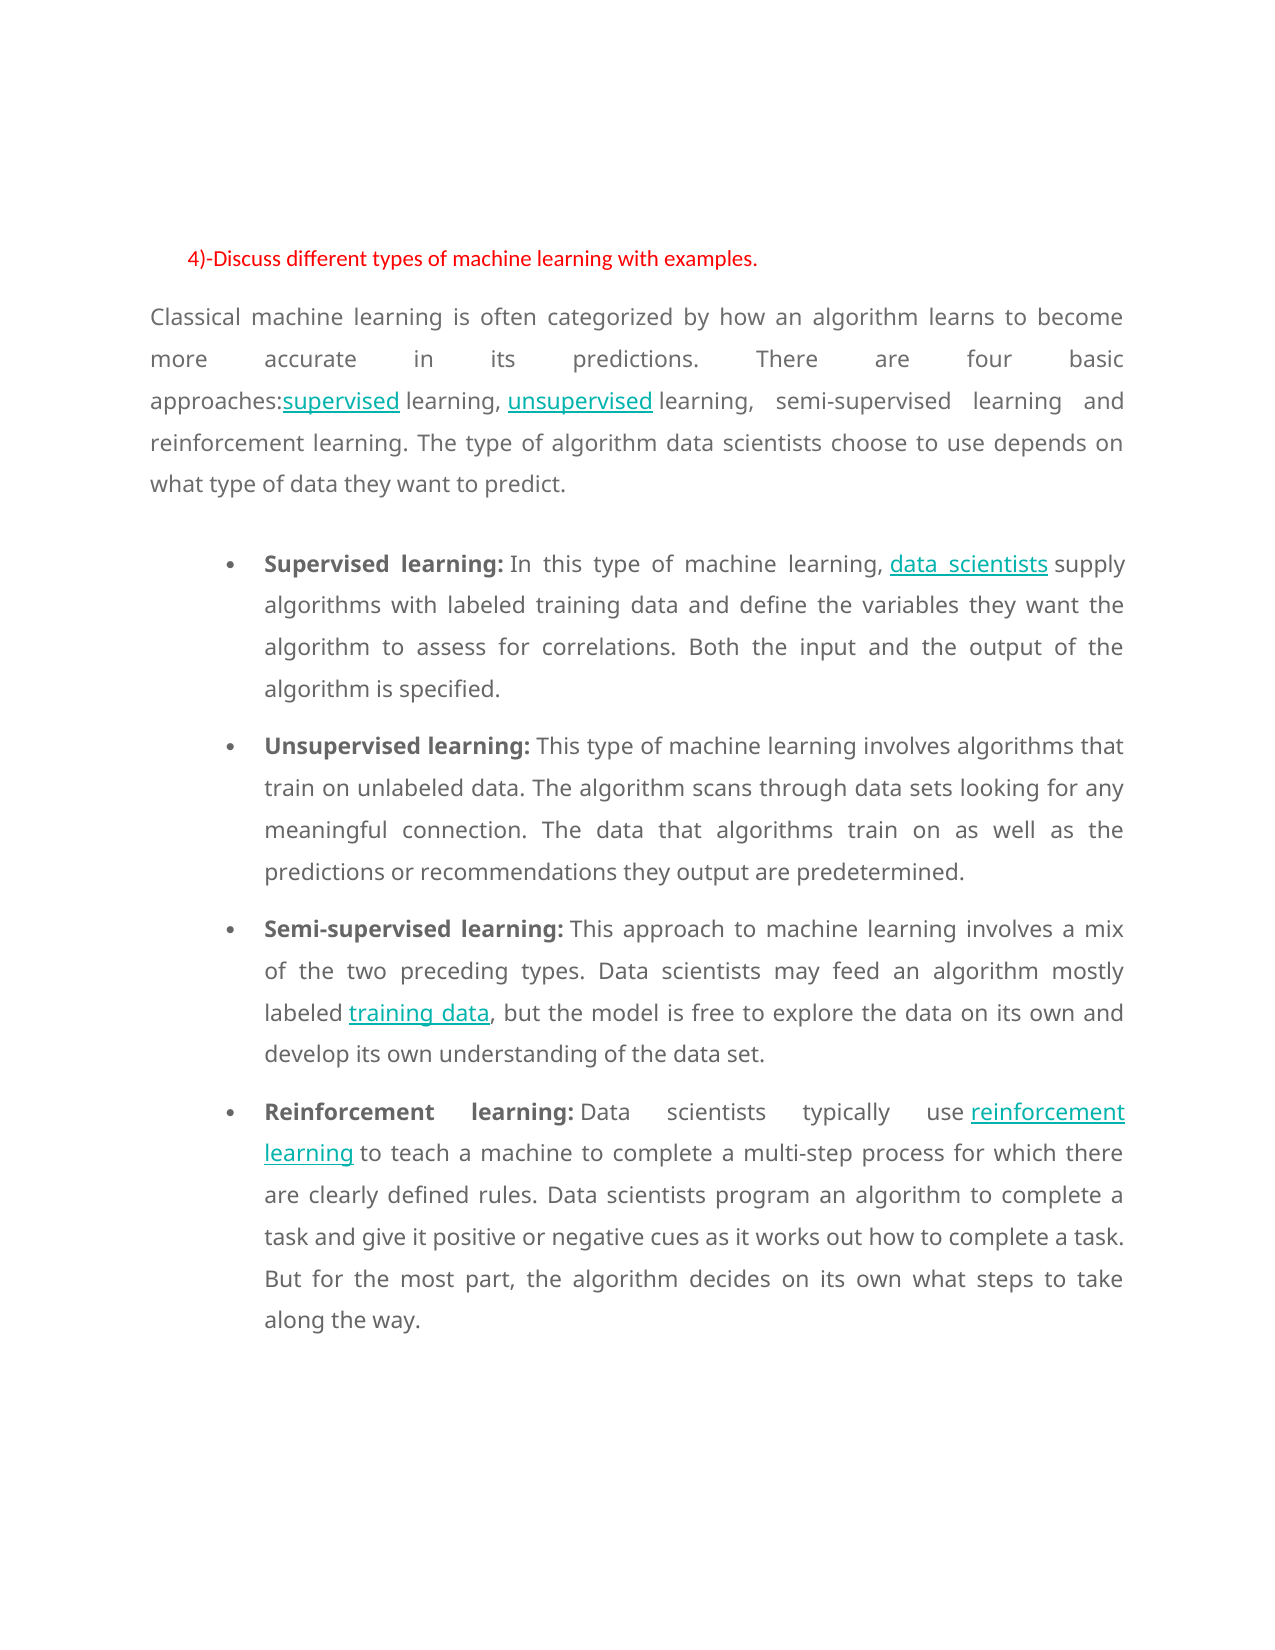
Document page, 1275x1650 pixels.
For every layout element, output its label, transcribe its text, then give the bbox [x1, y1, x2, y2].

list Semi-supervised learning: This approach to machine learning involves a mix of the two preceding types. Data scientists may feed an algorithm mostly labeled training data, but the model is free to explore the data on its own and develop its own understanding of the data set. [227, 902, 1125, 1069]
text Classical machine learning is often categorized by how an algorithm learns to become more accurate in its predictions. There are four basic approaches:supervised learning, unsupervised learning, semi-supervised learning and reinforcement learning. The type of algorithm data scientists choose to use depends on what type of data they want to predict. [150, 291, 1125, 499]
list Reinforcement learning: Data scientists typically use reinforcement learning to teach a machine to complete a multi-step process for which there are clearly defined rules. Data scientists program an algorithm to complete a task and give it positive or negative cues as it works out how to complete a task. But for the most part, the algorithm decides on its own what steps to take along the way. [227, 1085, 1125, 1336]
text 4)-Discuss different types of machine learning with examples. [187, 244, 1125, 272]
list Unsupervised learning: This type of machine learning involves algorithms that train on unlabeled data. The algorithm scans through data sets looking for any meaningful connection. The data that algorithms train on as well as the predictions or recommendations they output are predetermined. [227, 720, 1125, 887]
list Supervised learning: In this type of machine learning, data scientists supply algorithms with labeled training data and define the variables they want the algorithm to assess for correlations. Both the input and the output of the algorithm is specified. [227, 537, 1125, 704]
